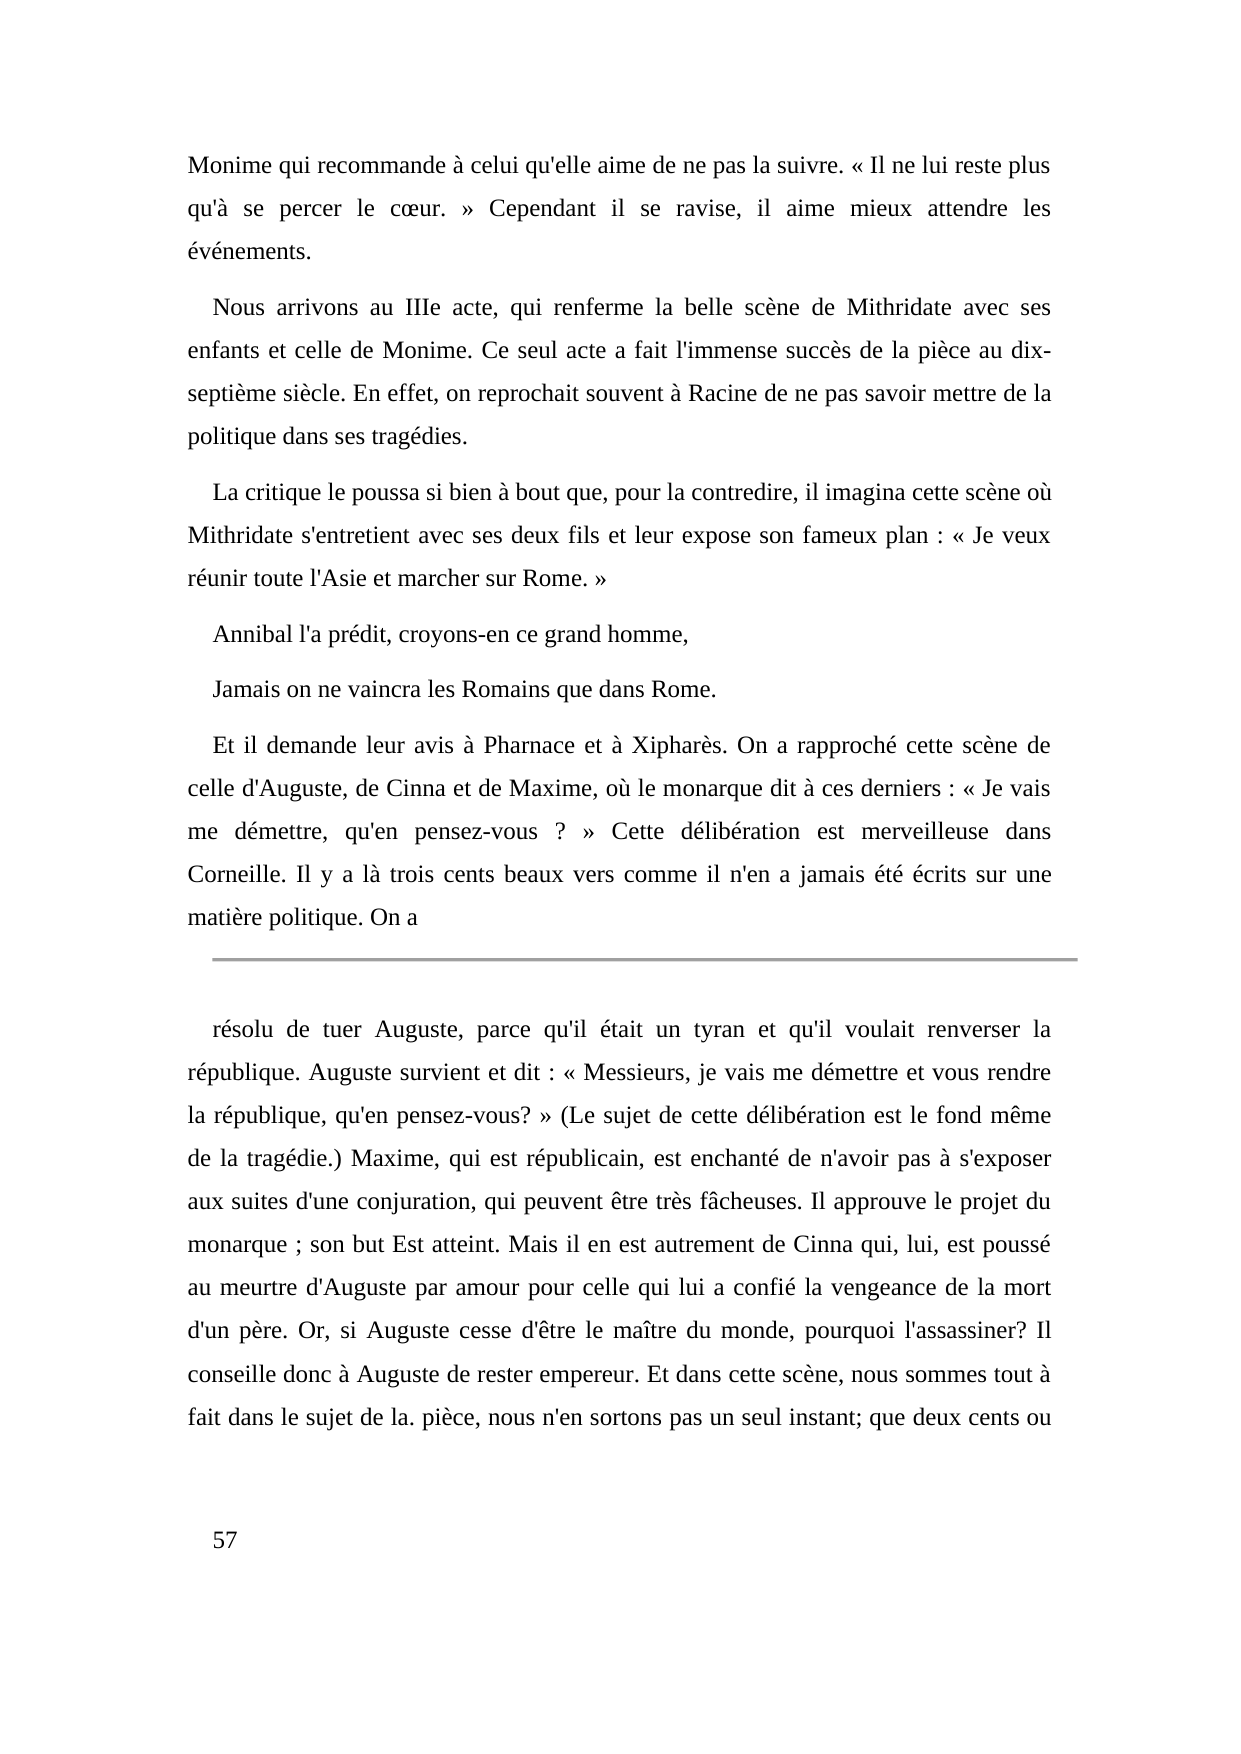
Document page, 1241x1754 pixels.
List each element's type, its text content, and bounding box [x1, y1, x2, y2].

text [187, 150, 1053, 265]
text Jamais on ne vaincra les Romains que dans Rome. [187, 674, 1053, 703]
text Et il demande leur avis à Pharnace et à Xipharès. On a rapproché cette scène de celle d'Auguste, de Cinna et de Maxime, où le monarque dit à ces derniers : « Je vais me démettre, qu'en pensez-vous ? » Cette délibération est merveilleuse dans Corneille. Il y a là trois cents beaux vers comme il n'en a jamais été écrits sur une matière politique. On a [187, 730, 1053, 931]
text Nous arrivons au IIIe acte, qui renferme la belle scène de Mithridate avec ses enfants et celle de Monime. Ce seul acte a fait l'immense succès de la pièce au dix-septième siècle. En effet, on reprochait souvent à Racine de ne pas savoir mettre de la politique dans ses tragédies. [187, 292, 1053, 450]
text Annibal l'a prédit, croyons-en ce grand homme, [187, 619, 1053, 647]
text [187, 1014, 1053, 1431]
text La critique le poussa si bien à bout que, pour la contredire, il imagina cette scène où Mithridate s'entretient avec ses deux fils et leur expose son fameux plan : « Je veux réunir toute l'Asie et marcher sur Rome. » [187, 477, 1053, 592]
